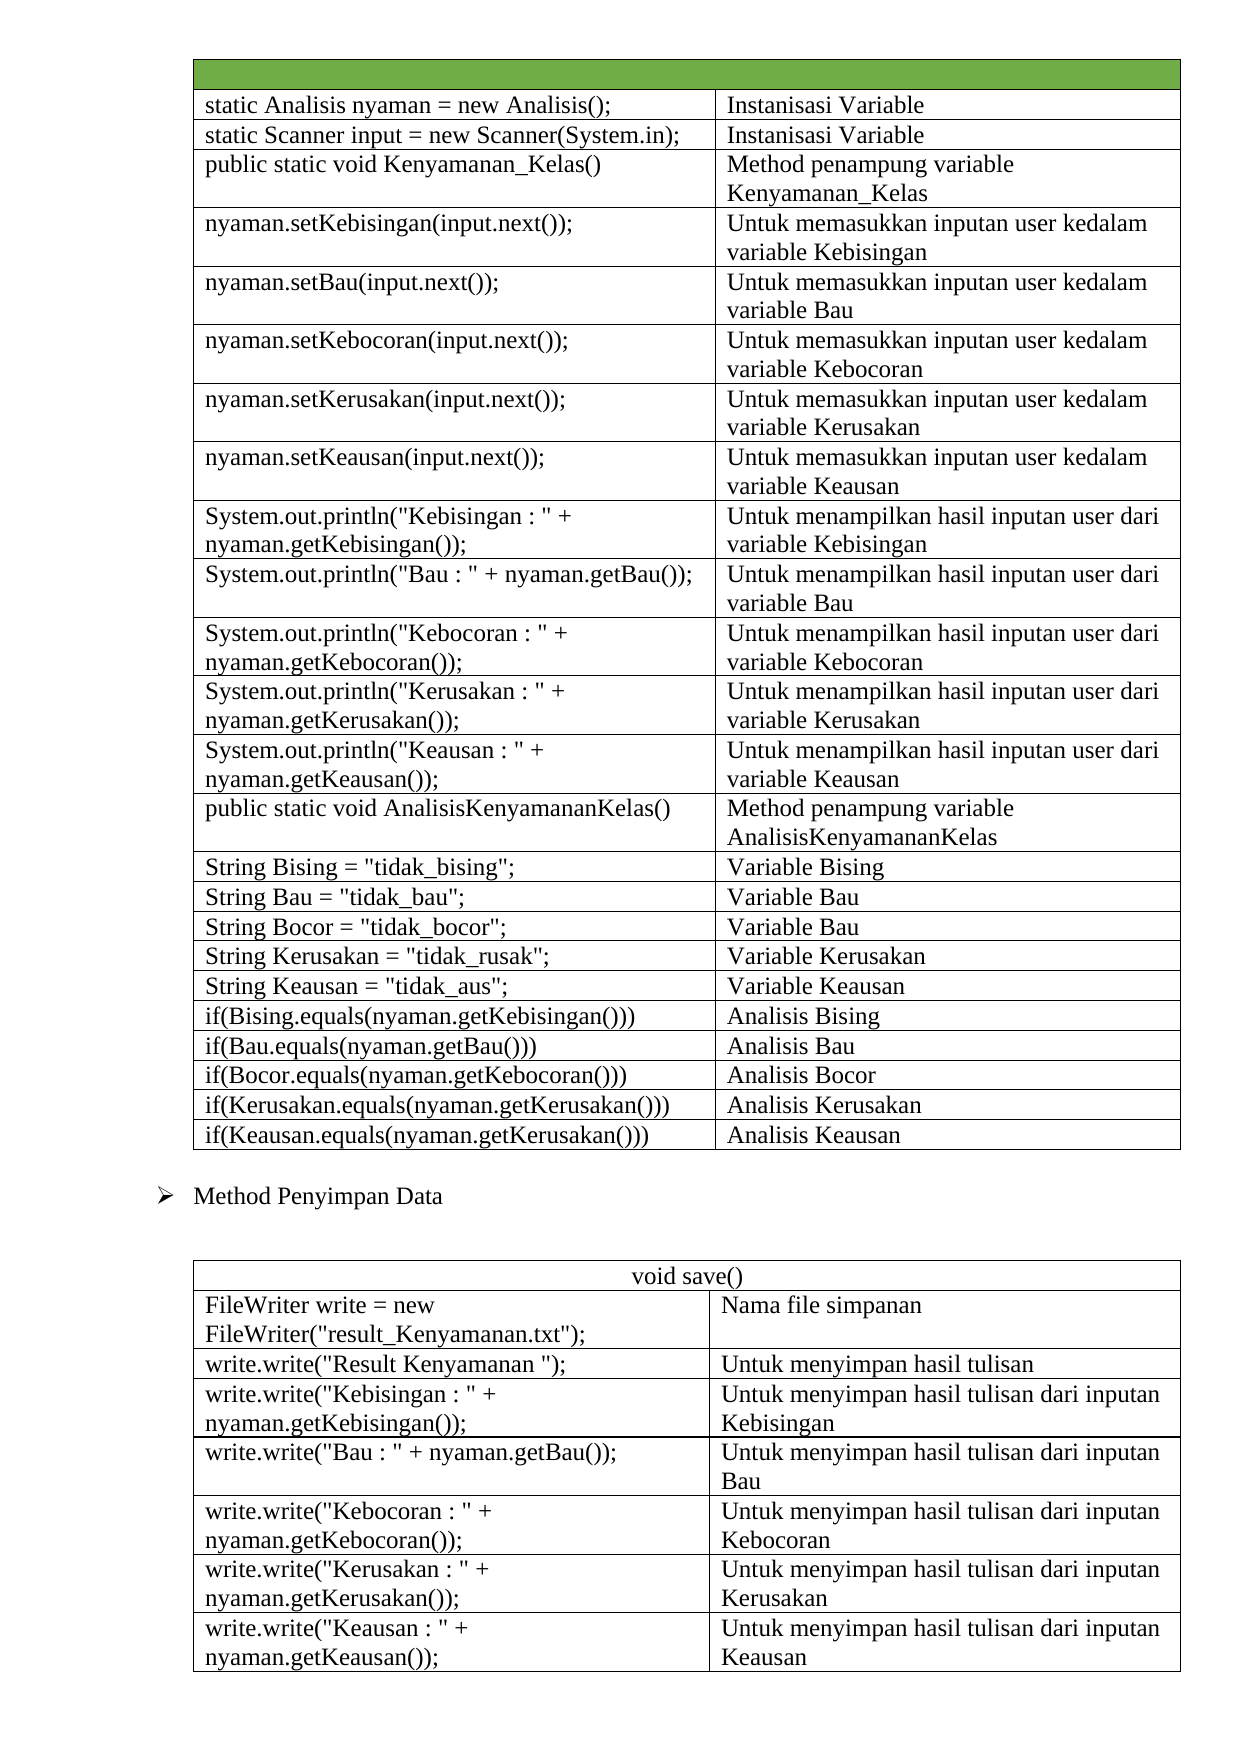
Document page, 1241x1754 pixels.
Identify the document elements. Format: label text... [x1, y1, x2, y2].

table_cell String Bising = "tidak_bising"; [194, 852, 715, 881]
table_cell public static void AnalisisKenyamananKelas() [194, 794, 715, 851]
table_cell nyaman.setBau(input.next()); [194, 267, 715, 324]
table_cell Analisis Keausan [716, 1120, 1180, 1149]
table_cell Untuk menampilkan hasil inputan user dari variable Keausan [716, 735, 1180, 792]
table_cell write.write("Keausan : " + nyaman.getKeausan()); [194, 1613, 709, 1671]
table_cell Untuk menampilkan hasil inputan user dari variable Kebisingan [716, 501, 1180, 558]
table_cell Untuk menyimpan hasil tulisan [710, 1349, 1180, 1378]
table_cell Analisis Kerusakan [716, 1090, 1180, 1119]
table_cell Untuk memasukkan inputan user kedalam variable Bau [716, 267, 1180, 324]
table_cell Untuk memasukkan inputan user kedalam variable Keausan [716, 442, 1180, 500]
table_cell Untuk menyimpan hasil tulisan dari inputan Kebisingan [710, 1379, 1180, 1436]
table_header void save() [194, 1261, 1180, 1289]
table_header [194, 60, 1180, 89]
table_cell Method penampung variable Kenyamanan_Kelas [716, 150, 1180, 207]
table_cell Untuk memasukkan inputan user kedalam variable Kebocoran [716, 325, 1180, 383]
table_cell static Analisis nyaman = new Analisis(); [194, 90, 715, 119]
table_cell if(Bau.equals(nyaman.getBau())) [194, 1031, 715, 1059]
table_cell System.out.println("Kerusakan : " + nyaman.getKerusakan()); [194, 676, 715, 734]
table_cell write.write("Kebisingan : " + nyaman.getKebisingan()); [194, 1379, 709, 1436]
table_cell Variable Bau [716, 912, 1180, 940]
table_cell Untuk menyimpan hasil tulisan dari inputan Bau [710, 1438, 1180, 1495]
table_cell Analisis Bising [716, 1001, 1180, 1030]
table_cell write.write("Kerusakan : " + nyaman.getKerusakan()); [194, 1555, 709, 1612]
table_cell Untuk menampilkan hasil inputan user dari variable Kerusakan [716, 676, 1180, 734]
table_cell nyaman.setKeausan(input.next()); [194, 442, 715, 500]
table_cell String Bocor = "tidak_bocor"; [194, 912, 715, 940]
table_cell String Kerusakan = "tidak_rusak"; [194, 941, 715, 970]
table_cell nyaman.setKerusakan(input.next()); [194, 384, 715, 441]
table_cell write.write("Bau : " + nyaman.getBau()); [194, 1438, 709, 1495]
table_cell Variable Kerusakan [716, 941, 1180, 970]
list Method Penyimpan Data [156, 1181, 1181, 1210]
table_cell Instanisasi Variable [716, 120, 1180, 148]
table_cell Untuk menampilkan hasil inputan user dari variable Bau [716, 559, 1180, 617]
table_cell public static void Kenyamanan_Kelas() [194, 150, 715, 207]
table_cell if(Keausan.equals(nyaman.getKerusakan())) [194, 1120, 715, 1149]
table_cell System.out.println("Kebocoran : " + nyaman.getKebocoran()); [194, 618, 715, 675]
table_cell Variable Bau [716, 882, 1180, 911]
table_cell System.out.println("Bau : " + nyaman.getBau()); [194, 559, 715, 617]
table_cell write.write("Kebocoran : " + nyaman.getKebocoran()); [194, 1496, 709, 1553]
table_cell Instanisasi Variable [716, 90, 1180, 119]
table_cell Nama file simpanan [710, 1291, 1180, 1348]
table_cell Untuk menyimpan hasil tulisan dari inputan Kebocoran [710, 1496, 1180, 1553]
table_cell Analisis Bau [716, 1031, 1180, 1059]
table_cell Untuk menampilkan hasil inputan user dari variable Kebocoran [716, 618, 1180, 675]
table_cell if(Bocor.equals(nyaman.getKebocoran())) [194, 1061, 715, 1089]
table_cell FileWriter write = new FileWriter("result_Kenyamanan.txt"); [194, 1291, 709, 1348]
table_cell static Scanner input = new Scanner(System.in); [194, 120, 715, 148]
table_cell String Keausan = "tidak_aus"; [194, 971, 715, 1000]
table_cell Analisis Bocor [716, 1061, 1180, 1089]
table_cell nyaman.setKebocoran(input.next()); [194, 325, 715, 383]
table_cell Untuk memasukkan inputan user kedalam variable Kerusakan [716, 384, 1180, 441]
table_cell Variable Keausan [716, 971, 1180, 1000]
table_cell System.out.println("Kebisingan : " + nyaman.getKebisingan()); [194, 501, 715, 558]
table_cell write.write("Result Kenyamanan "); [194, 1349, 709, 1378]
table_cell Untuk menyimpan hasil tulisan dari inputan Kerusakan [710, 1555, 1180, 1612]
table_cell String Bau = "tidak_bau"; [194, 882, 715, 911]
table_cell if(Bising.equals(nyaman.getKebisingan())) [194, 1001, 715, 1030]
table_cell Untuk memasukkan inputan user kedalam variable Kebisingan [716, 208, 1180, 266]
table_cell nyaman.setKebisingan(input.next()); [194, 208, 715, 266]
table_cell Variable Bising [716, 852, 1180, 881]
table_cell Method penampung variable AnalisisKenyamananKelas [716, 794, 1180, 851]
table_cell if(Kerusakan.equals(nyaman.getKerusakan())) [194, 1090, 715, 1119]
table_cell System.out.println("Keausan : " + nyaman.getKeausan()); [194, 735, 715, 792]
table_cell Untuk menyimpan hasil tulisan dari inputan Keausan [710, 1613, 1180, 1671]
